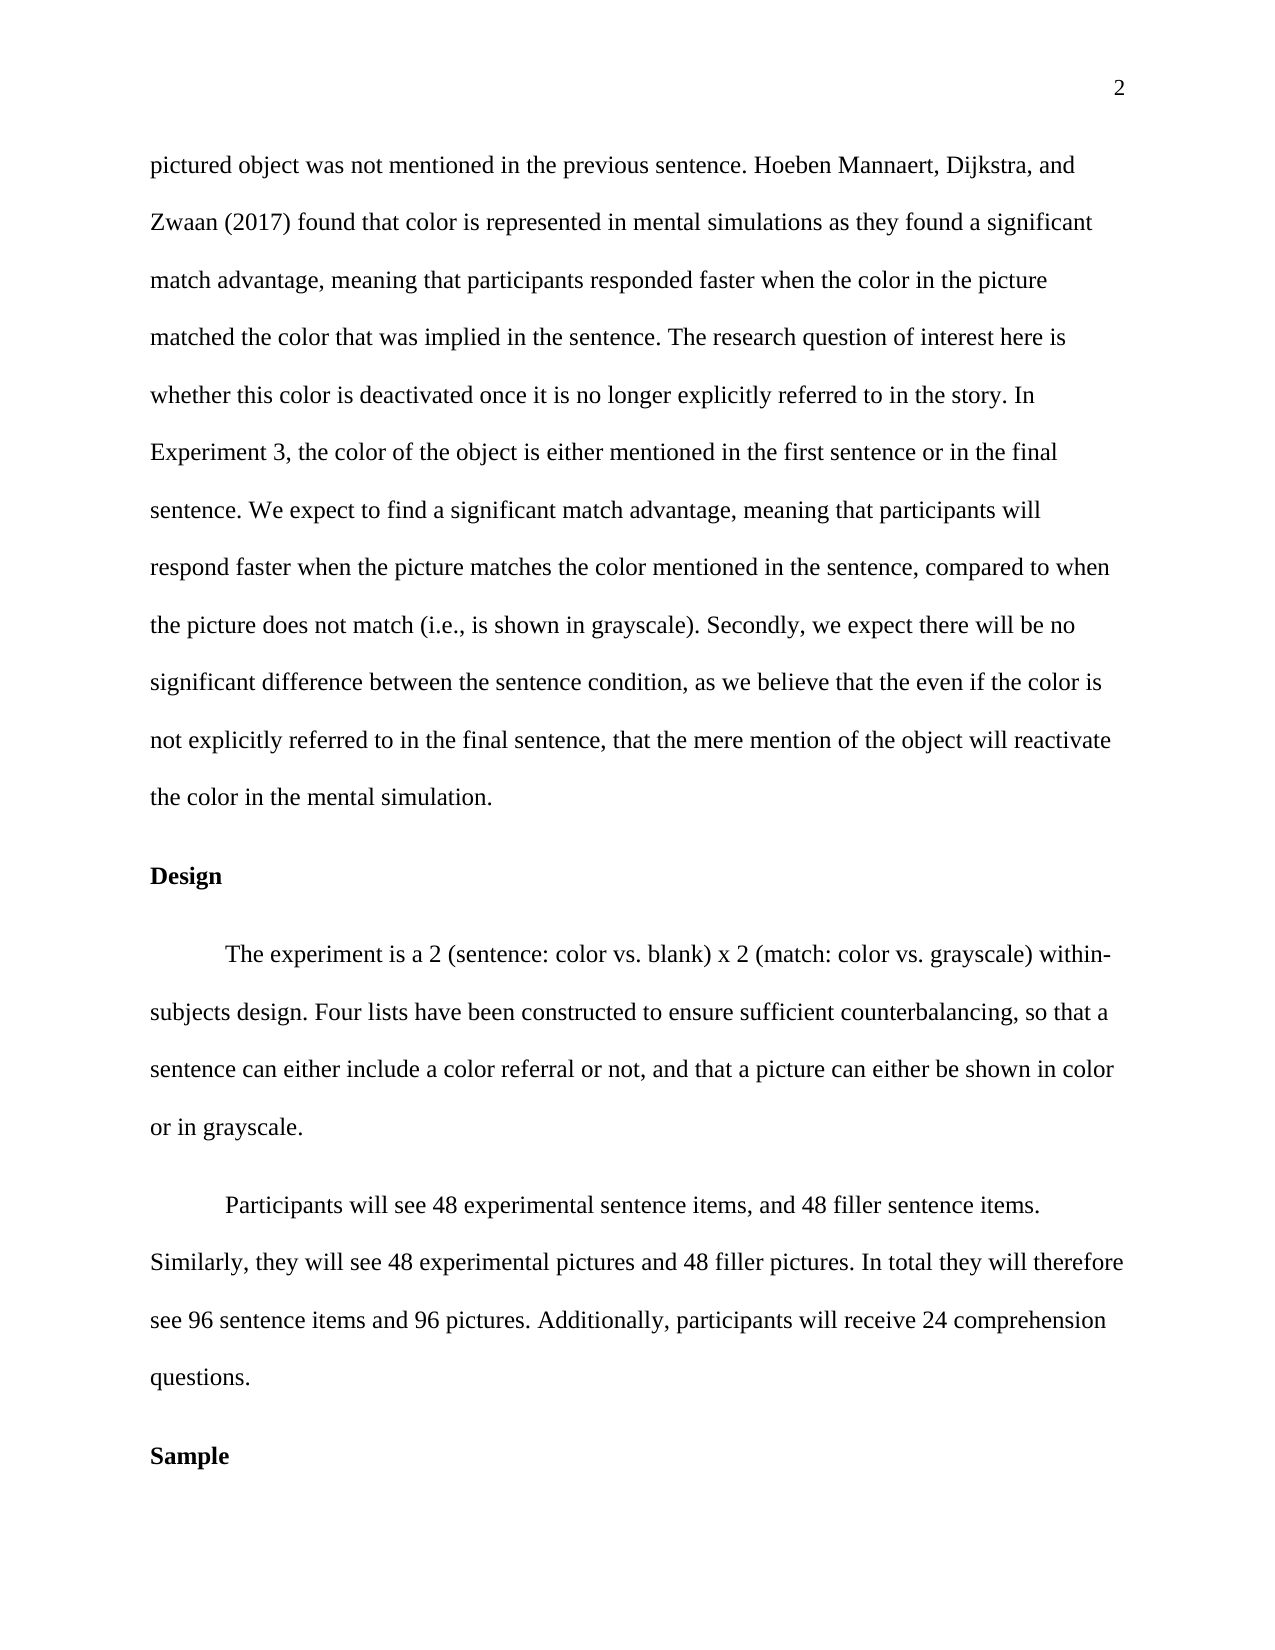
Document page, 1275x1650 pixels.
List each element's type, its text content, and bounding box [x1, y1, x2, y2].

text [150, 150, 1125, 811]
text Design [150, 861, 1125, 889]
text The experiment is a 2 (sentence: color vs. blank) x 2 (match: color vs. grayscale) within-subjects design. Four lists have been constructed to ensure sufficient counterbalancing, so that a sentence can either include a color referral or not, and that a picture can either be shown in color or in grayscale. [150, 939, 1125, 1140]
text Participants will see 48 experimental sentence items, and 48 filler sentence items. Similarly, they will see 48 experimental pictures and 48 filler pictures. In total they will therefore see 96 sentence items and 96 pictures. Additionally, participants will receive 24 comprehension questions. [150, 1190, 1125, 1391]
text Sample [150, 1441, 1125, 1469]
